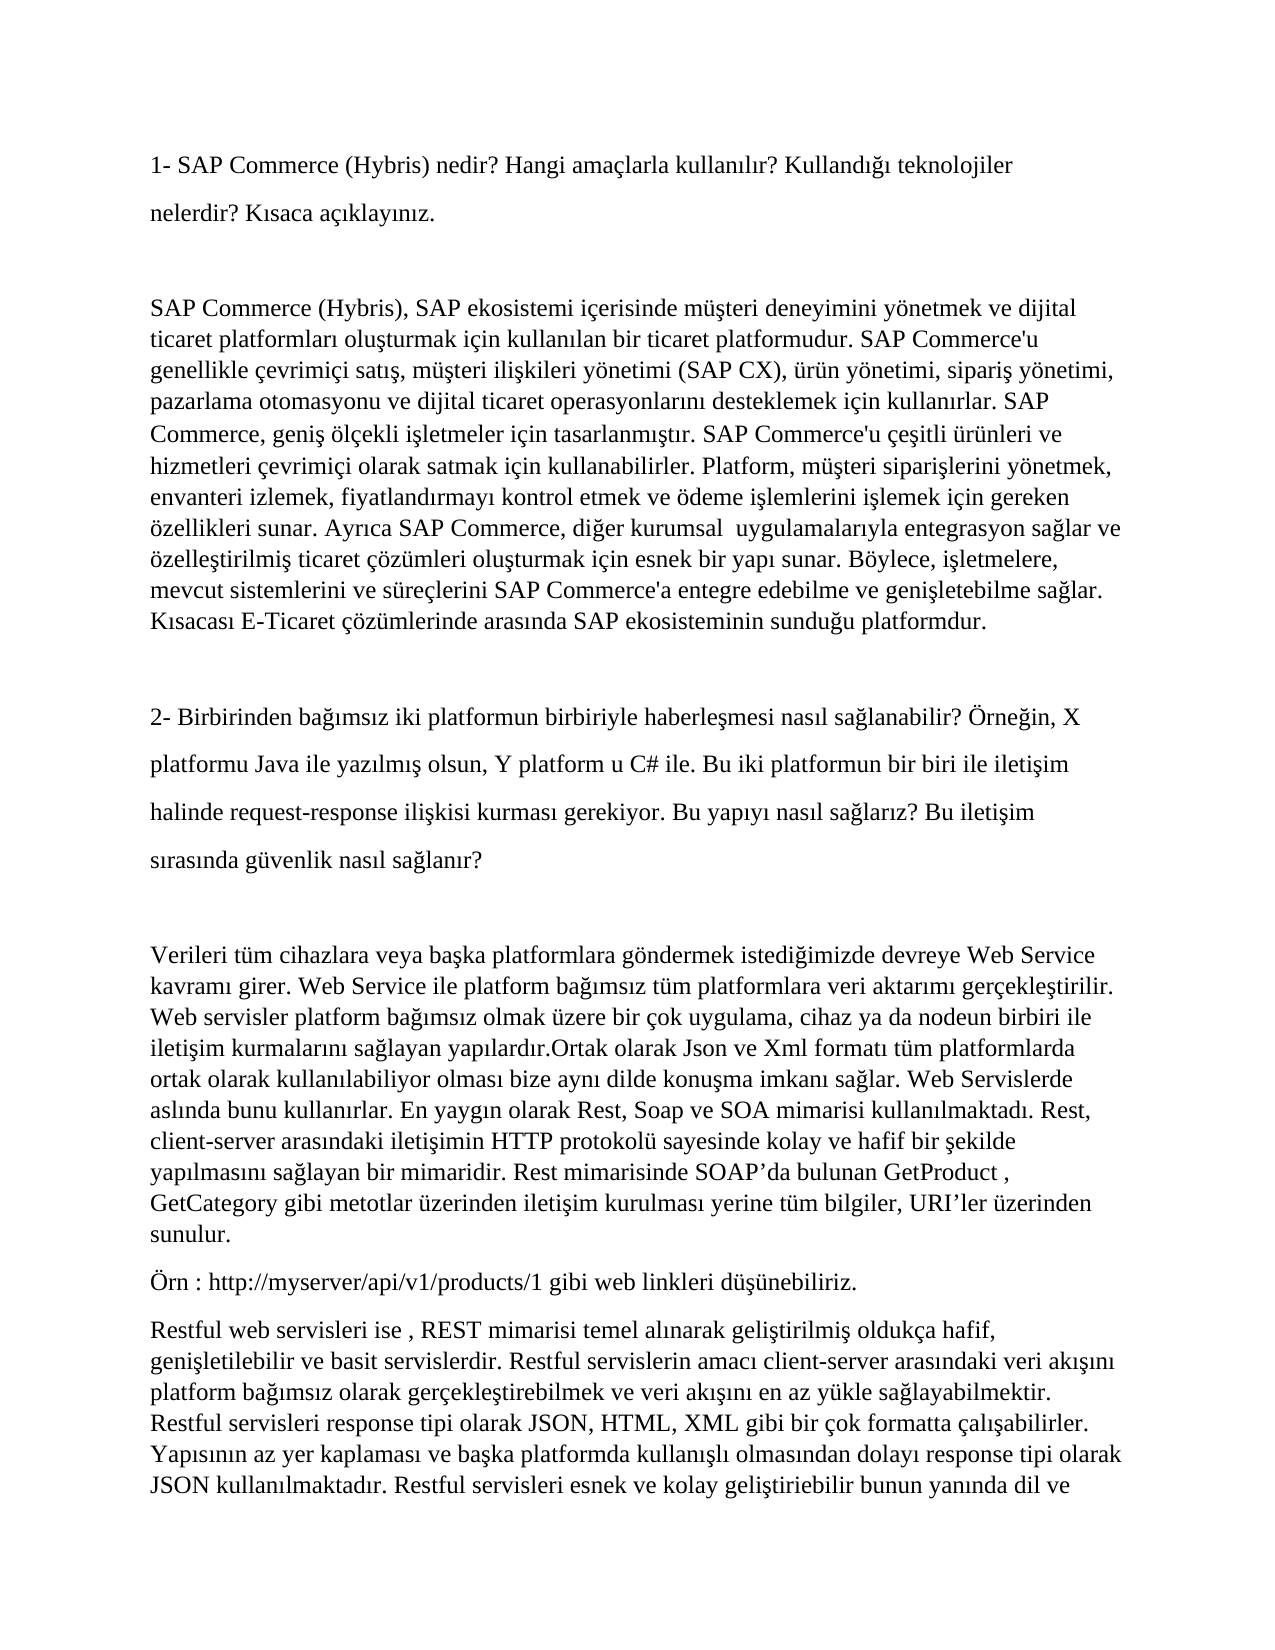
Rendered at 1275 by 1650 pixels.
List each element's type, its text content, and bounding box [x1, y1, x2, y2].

text Verileri tüm cihazlara veya başka platformlara göndermek istediğimizde devreye Web Service kavramı girer. Web Service ile platform bağımsız tüm platformlara veri aktarımı gerçekleştirilir. Web servisler platform bağımsız olmak üzere bir çok uygulama, cihaz ya da nodeun birbiri ile iletişim kurmalarını sağlayan yapılardır.Ortak olarak Json ve Xml formatı tüm platformlarda ortak olarak kullanılabiliyor olması bize aynı dilde konuşma imkanı sağlar. Web Servislerde aslında bunu kullanırlar. En yaygın olarak Rest, Soap ve SOA mimarisi kullanılmaktadı. Rest, client-server arasındaki iletişimin HTTP protokolü sayesinde kolay ve hafif bir şekilde yapılmasını sağlayan bir mimaridir. Rest mimarisinde SOAP’da bulunan GetProduct , GetCategory gibi metotlar üzerinden iletişim kurulması yerine tüm bilgiler, URI’ler üzerinden sunulur. [150, 940, 1125, 1248]
text platformu Java ile yazılmış olsun, Y platform u C# ile. Bu iki platformun bir biri ile iletişim [150, 749, 1125, 778]
text 1- SAP Commerce (Hybris) nedir? Hangi amaçlarla kullanılır? Kullandığı teknolojiler [150, 150, 1125, 179]
text 2- Birbirinden bağımsız iki platformun birbiriyle haberleşmesi nasıl sağlanabilir? Örneğin, X [150, 702, 1125, 730]
text halinde request-response ilişkisi kurması gerekiyor. Bu yapıyı nasıl sağlarız? Bu iletişim [150, 797, 1125, 826]
text Örn : http://myserver/api/v1/products/1 gibi web linkleri düşünebiliriz. [150, 1267, 1125, 1296]
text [150, 1315, 1125, 1499]
text sırasında güvenlik nasıl sağlanır? [150, 845, 1125, 873]
text SAP Commerce (Hybris), SAP ekosistemi içerisinde müşteri deneyimini yönetmek ve dijital ticaret platformları oluşturmak için kullanılan bir ticaret platformudur. SAP Commerce'u genellikle çevrimiçi satış, müşteri ilişkileri yönetimi (SAP CX), ürün yönetimi, sipariş yönetimi, pazarlama otomasyonu ve dijital ticaret operasyonlarını desteklemek için kullanırlar. SAP Commerce, geniş ölçekli işletmeler için tasarlanmıştır. SAP Commerce'u çeşitli ürünleri ve hizmetleri çevrimiçi olarak satmak için kullanabilirler. Platform, müşteri siparişlerini yönetmek, envanteri izlemek, fiyatlandırmayı kontrol etmek ve ödeme işlemlerini işlemek için gereken özellikleri sunar. Ayrıca SAP Commerce, diğer kurumsal uygulamalarıyla entegrasyon sağlar ve özelleştirilmiş ticaret çözümleri oluşturmak için esnek bir yapı sunar. Böylece, işletmelere, mevcut sistemlerini ve süreçlerini SAP Commerce'a entegre edebilme ve genişletebilme sağlar. Kısacası E-Ticaret çözümlerinde arasında SAP ekosisteminin sunduğu platformdur. [150, 293, 1125, 635]
text nelerdir? Kısaca açıklayınız. [150, 198, 1125, 226]
